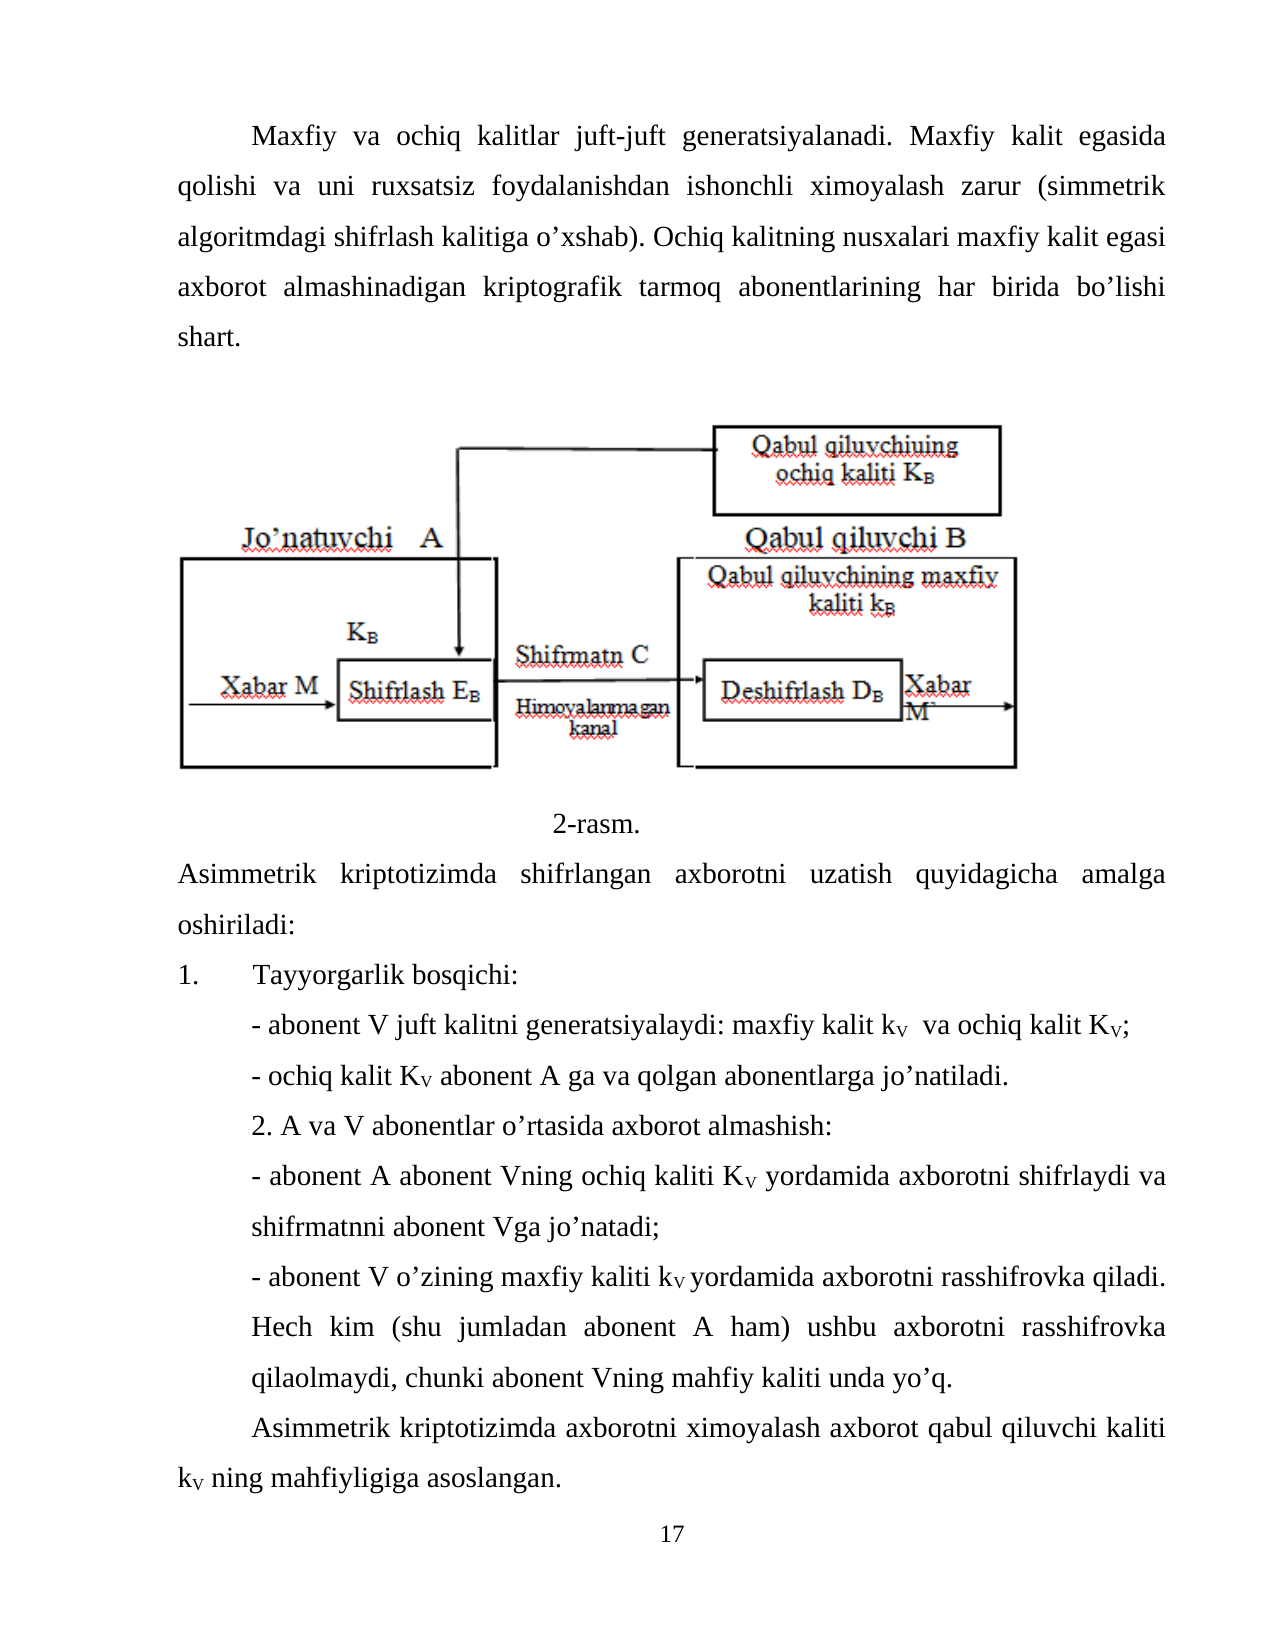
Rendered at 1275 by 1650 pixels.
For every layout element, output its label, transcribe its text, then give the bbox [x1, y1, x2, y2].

text Asimmetrik kriptotizimda axborotni ximoyalash axborot qabul qiluvchi kaliti kV ning mahfiyligiga asoslangan. [177, 1410, 1167, 1494]
text 2-rasm. [177, 806, 1167, 840]
text Maxfiy va ochiq kalitlar juft-juft generatsiyalanadi. Maxfiy kalit egasida qolishi va uni ruxsatsiz foydalanishdan ishonchli ximoyalash zarur (simmetrik algoritmdagi shifrlash kalitiga o’xshab). Ochiq kalitning nusxalari maxfiy kalit egasi axborot almashinadigan kriptografik tarmoq abonentlarining har birida bo’lishi shart. [177, 118, 1167, 353]
text va V abonentlar o’rtasida axborot almashish: [177, 1108, 1167, 1142]
text - abonent V juft kalitni generatsiyalaydi: maxfiy kalit kV va ochiq kalit KV; [215, 1007, 1167, 1041]
text - abonent A abonent Vning ochiq kaliti KV yordamida axborotni shifrlaydi va shifrmatnni abonent Vga jo’natadi; [251, 1158, 1167, 1242]
text - abonent V o’zining maxfiy kaliti kV yordamida axborotni rasshifrovka qiladi. Hech kim (shu jumladan abonent A ham) ushbu axborotni rasshifrovka qilaolmaydi, chunki abonent Vning mahfiy kaliti unda yo’q. [251, 1259, 1167, 1393]
text Asimmetrik kriptotizimda shifrlangan axborotni uzatish quyidagicha amalga oshiriladi: [177, 857, 1167, 940]
list Tayyorgarlik bosqichi: [177, 957, 1167, 991]
text - ochiq kalit KV abonent A ga va qolgan abonentlarga jo’natiladi. [177, 1058, 1167, 1091]
picture [177, 420, 1026, 792]
